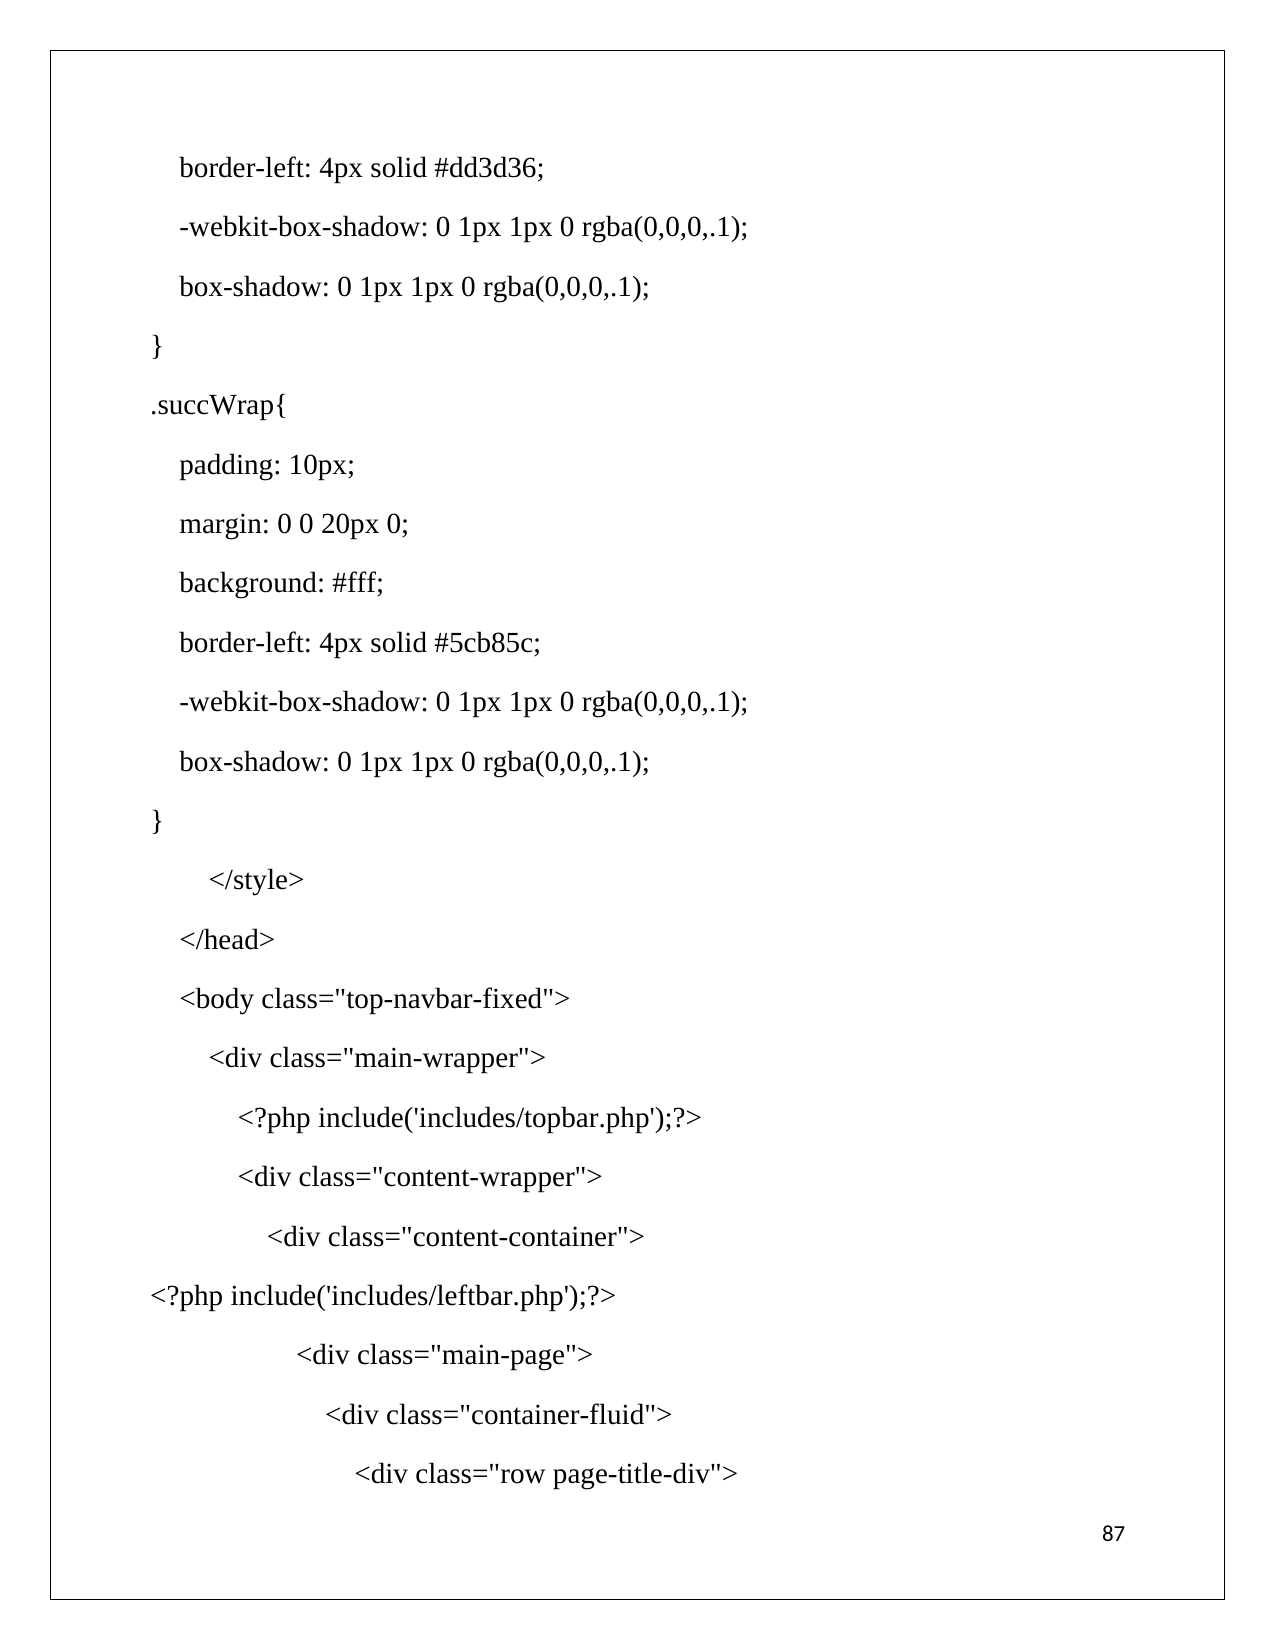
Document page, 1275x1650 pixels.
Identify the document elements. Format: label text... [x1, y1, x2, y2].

text <div class="row page-title-div"> [150, 1456, 1125, 1490]
text <?php include('includes/topbar.php');?> [150, 1100, 1125, 1133]
text background: #fff; [150, 566, 1125, 599]
text </style> [150, 862, 1125, 896]
text } [150, 803, 1125, 837]
text box-shadow: 0 1px 1px 0 rgba(0,0,0,.1); [150, 269, 1125, 302]
text border-left: 4px solid #5cb85c; [150, 625, 1125, 658]
text <div class="container-fluid"> [150, 1397, 1125, 1430]
text <?php include('includes/leftbar.php');?> [150, 1278, 1125, 1312]
text } [150, 328, 1125, 362]
text box-shadow: 0 1px 1px 0 rgba(0,0,0,.1); [150, 744, 1125, 777]
text <div class="content-container"> [150, 1219, 1125, 1252]
text <body class="top-navbar-fixed"> [150, 981, 1125, 1015]
text <div class="content-wrapper"> [150, 1159, 1125, 1193]
text -webkit-box-shadow: 0 1px 1px 0 rgba(0,0,0,.1); [150, 209, 1125, 243]
text padding: 10px; [150, 447, 1125, 480]
text .succWrap{ [150, 387, 1125, 421]
text border-left: 4px solid #dd3d36; [150, 150, 1125, 183]
text margin: 0 0 20px 0; [150, 506, 1125, 540]
text -webkit-box-shadow: 0 1px 1px 0 rgba(0,0,0,.1); [150, 684, 1125, 718]
text </head> [150, 922, 1125, 955]
text <div class="main-page"> [150, 1337, 1125, 1371]
text <div class="main-wrapper"> [150, 1041, 1125, 1074]
